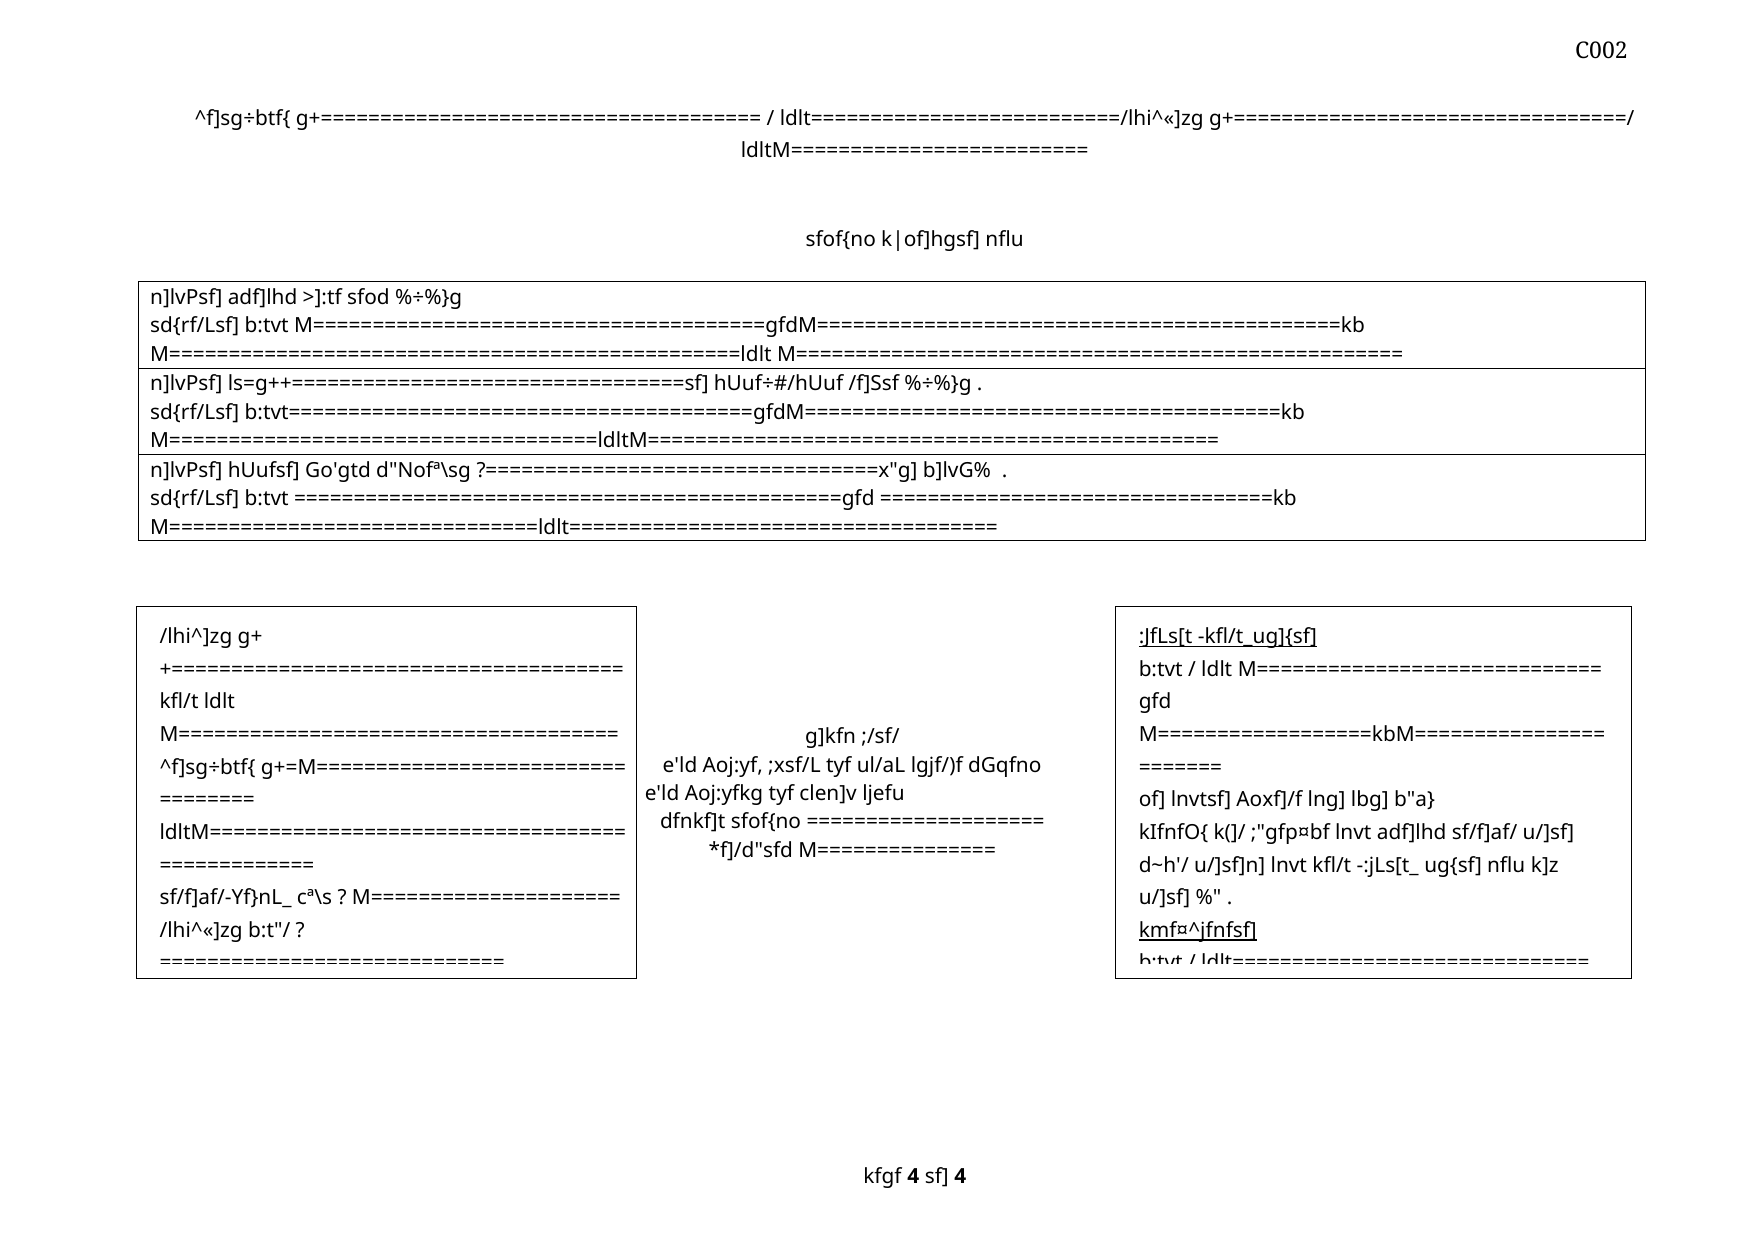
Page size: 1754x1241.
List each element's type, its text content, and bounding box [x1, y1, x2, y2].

table_cell n]lvPsf] hUufsf] Go'gtd d"Nofª\sg ?=================================x"g] b]lvG% . sd{rf/Lsf] b:tvt ==============================================gfd =================================kb M===============================ldlt==================================== [139, 455, 1645, 540]
table_cell n]lvPsf] ls=g++=================================sf] hUuf÷#/hUuf /f]Ssf %÷%}g . sd{rf/Lsf] b:tvt=======================================gfdM========================================kb M====================================ldltM================================================ [139, 369, 1645, 454]
text sfof{no k|of]hgsf] nflu [150, 224, 1679, 253]
table_header n]lvPsf] adf]lhd >]:tf sfod %÷%}g sd{rf/Lsf] b:tvt M======================================gfdM============================================kb M================================================ldlt M=================================================== [139, 282, 1645, 367]
